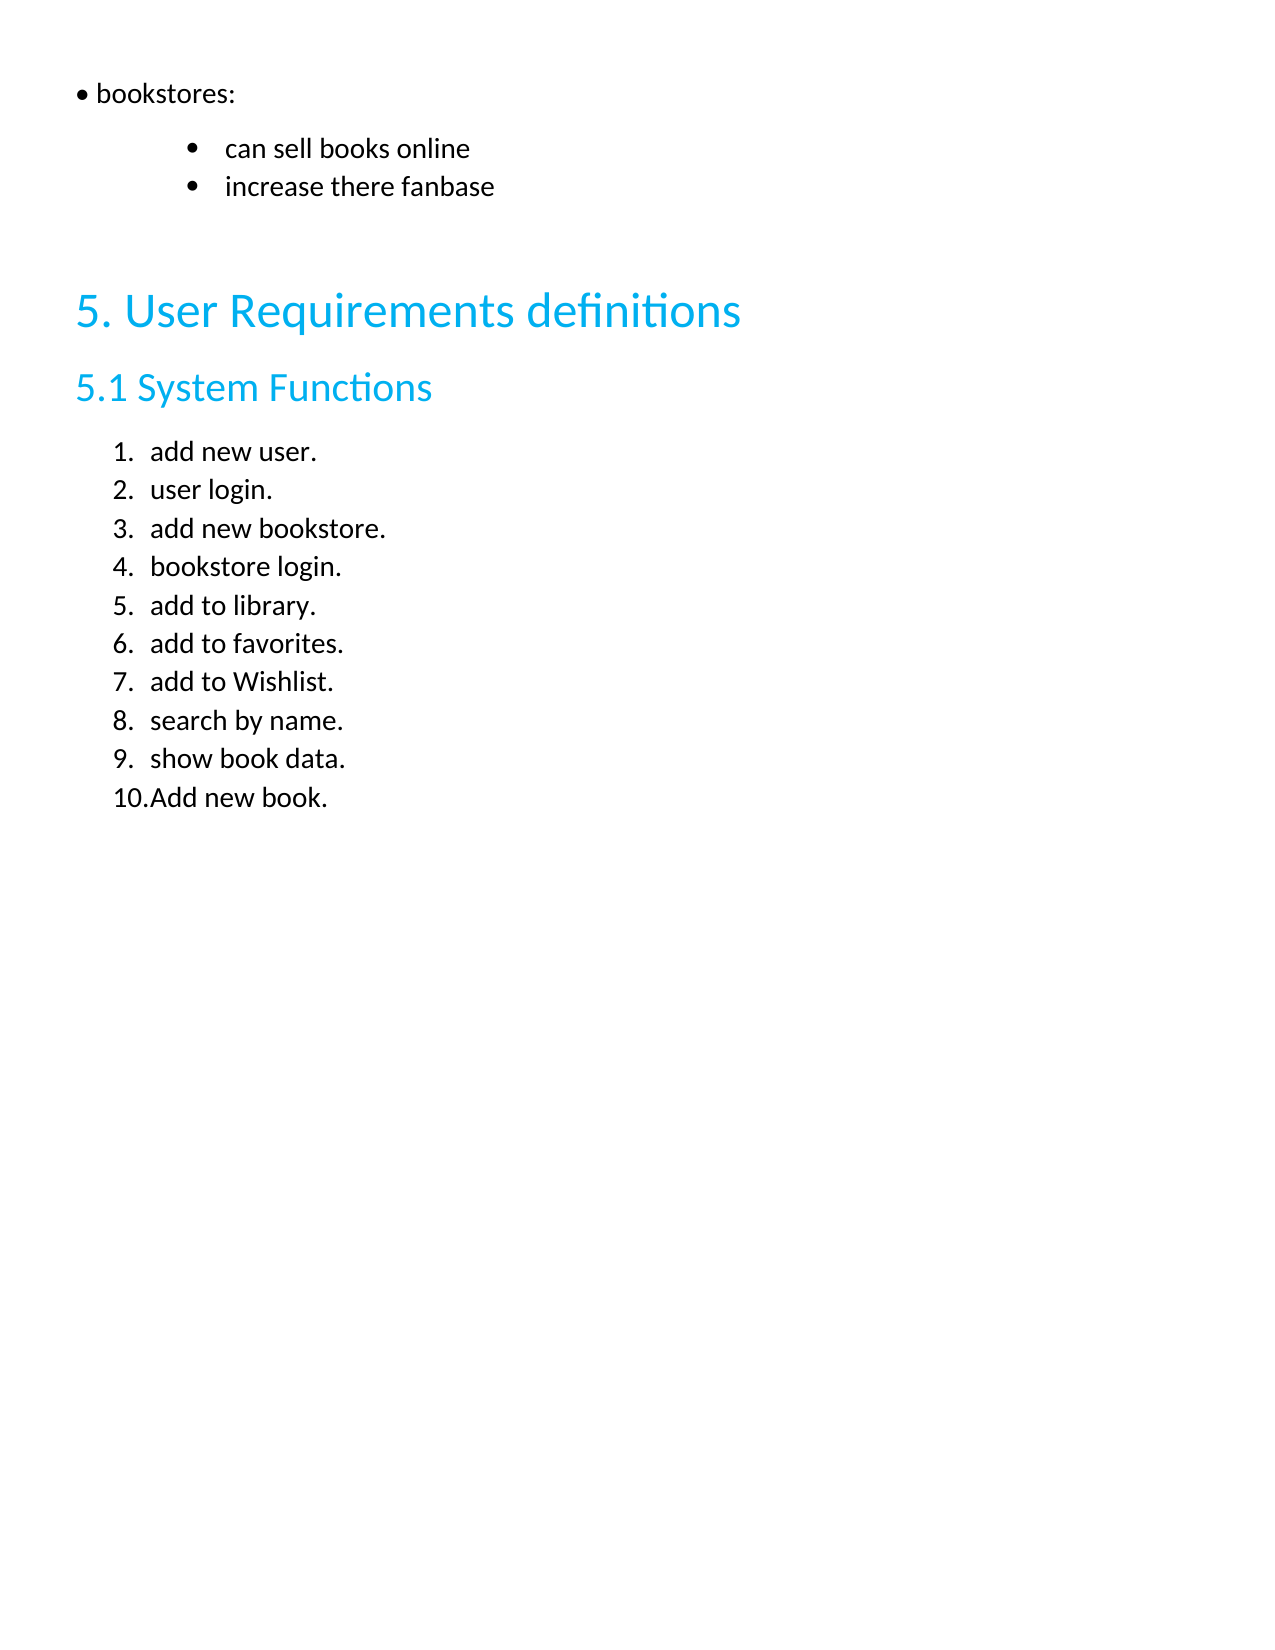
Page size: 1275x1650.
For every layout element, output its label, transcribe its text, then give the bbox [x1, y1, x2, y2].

text 5.1 System Functions [75, 361, 1200, 412]
list increase there fanbase [187, 168, 1200, 204]
list add to library. [112, 587, 1200, 622]
list user login. [112, 471, 1200, 507]
list search by name. [112, 702, 1200, 737]
list Add new book. [112, 779, 1200, 814]
text 5. User Requirements definitions [75, 279, 1200, 340]
list can sell books online [187, 130, 1200, 166]
list bookstore login. [112, 548, 1200, 584]
list add to favorites. [112, 625, 1200, 661]
list add new bookstore. [112, 510, 1200, 545]
list add to Wishlist. [112, 663, 1200, 699]
text • bookstores: [75, 75, 1200, 111]
list show book data. [112, 740, 1200, 776]
list add new user. [112, 433, 1200, 468]
